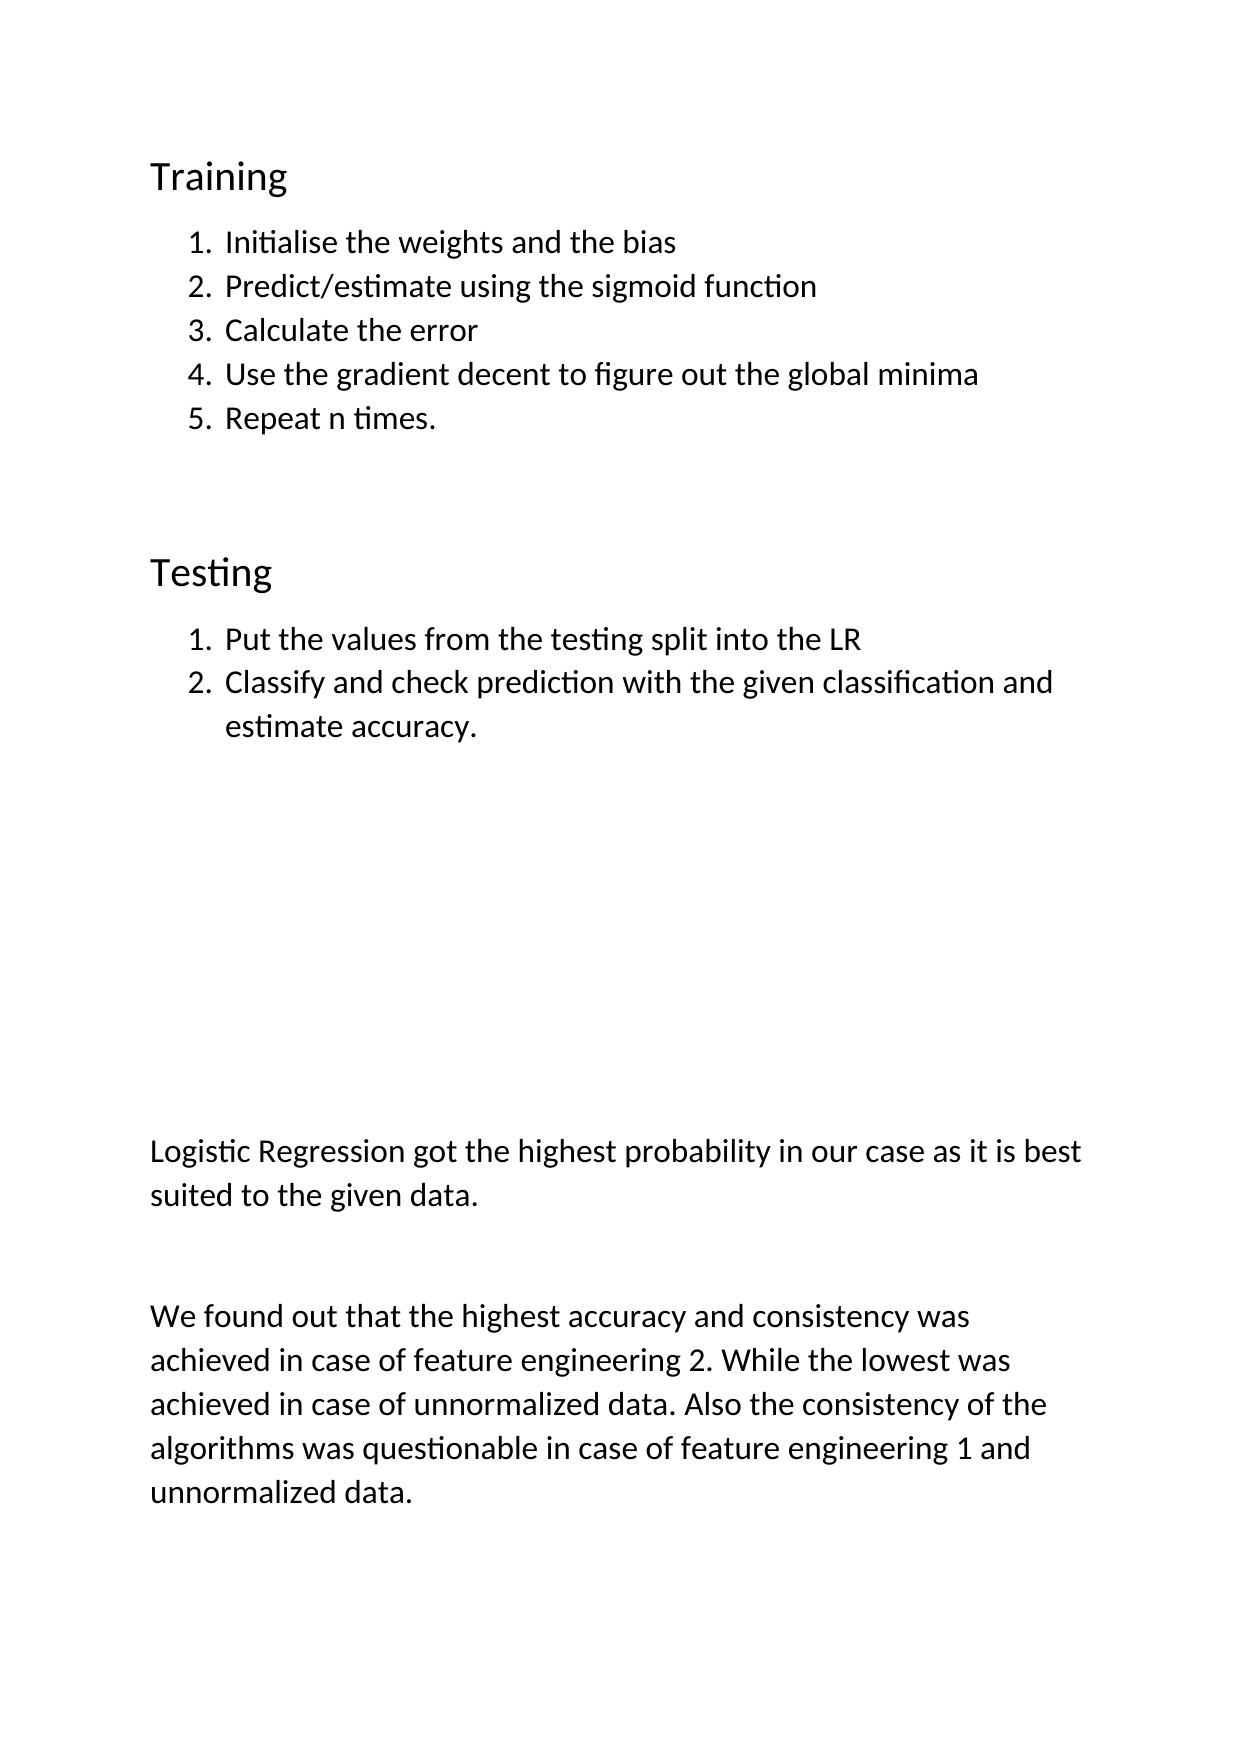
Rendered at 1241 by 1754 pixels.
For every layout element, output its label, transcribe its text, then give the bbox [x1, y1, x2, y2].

text Logistic Regression got the highest probability in our case as it is best suited to the given data. [150, 1130, 1090, 1214]
list Put the values from the testing split into the LR [187, 617, 1090, 658]
text We found out that the highest accuracy and consistency was achieved in case of feature engineering 2. While the lowest was achieved in case of unnormalized data. Also the consistency of the algorithms was questionable in case of feature engineering 1 and unnormalized data. [150, 1295, 1090, 1512]
list Initialise the weights and the bias [187, 222, 1090, 262]
list Calculate the error [187, 309, 1090, 350]
list Classify and check prediction with the given classification and estimate accuracy. [187, 661, 1090, 746]
list Predict/estimate using the sigmoid function [187, 266, 1090, 306]
text Testing [150, 546, 1090, 597]
text Training [150, 150, 1090, 201]
list Repeat n times. [187, 397, 1090, 438]
list Use the gradient decent to figure out the global minima [187, 353, 1090, 394]
